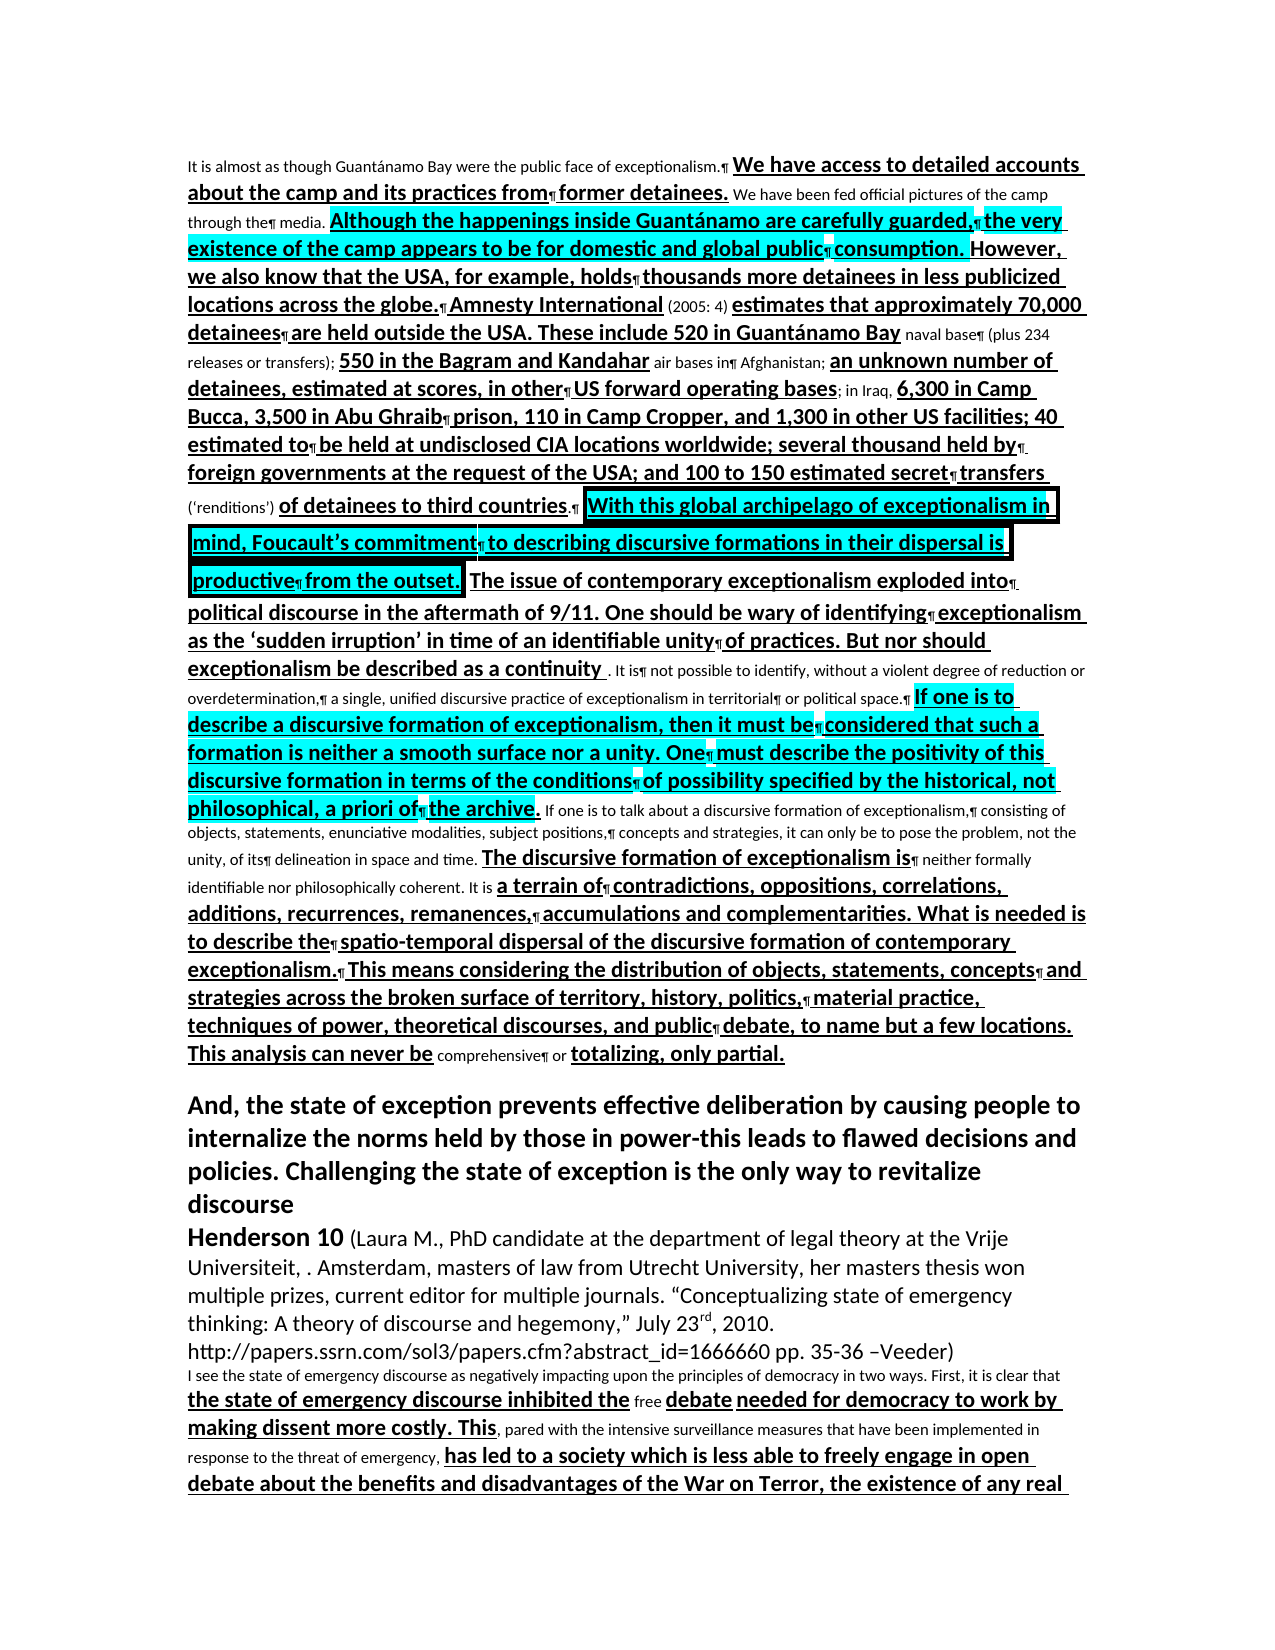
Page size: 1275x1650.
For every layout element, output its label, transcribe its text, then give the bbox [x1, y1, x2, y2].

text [187, 1365, 1087, 1497]
text And, the state of exception prevents effective deliberation by causing people to internalize the norms held by those in power-this leads to flawed decisions and policies. Challenging the state of exception is the only way to revitalize discourse [187, 1088, 1087, 1220]
text It is almost as though Guantánamo Bay were the public face of exceptionalism.¶ We have access to detailed accounts about the camp and its practices from¶ former detainees. We have been fed official pictures of the camp through the¶ media. Although the happenings inside Guantánamo are carefully guarded,¶ the very existence of the camp appears to be for domestic and global public¶ consumption. However, we also know that the USA, for example, holds¶ thousands more detainees in less publicized locations across the globe.¶ Amnesty International (2005: 4) estimates that approximately 70,000 detainees¶ are held outside the USA. These include 520 in Guantánamo Bay naval base¶ (plus 234 releases or transfers); 550 in the Bagram and Kandahar air bases in¶ Afghanistan; an unknown number of detainees, estimated at scores, in other¶ US forward operating bases; in Iraq, 6,300 in Camp Bucca, 3,500 in Abu Ghraib¶ prison, 110 in Camp Cropper, and 1,300 in other US facilities; 40 estimated to¶ be held at undisclosed CIA locations worldwide; several thousand held by¶ foreign governments at the request of the USA; and 100 to 150 estimated secret¶ transfers (‘renditions’) of detainees to third countries.¶ With this global archipelago of exceptionalism in mind, Foucault’s commitment¶ to describing discursive formations in their dispersal is productive¶ from the outset. The issue of contemporary exceptionalism exploded into¶ political discourse in the aftermath of 9/11. One should be wary of identifying¶ exceptionalism as the ‘sudden irruption’ in time of an identifiable unity¶ of practices. But nor should exceptionalism be described as a continuity . It is¶ not possible to identify, without a violent degree of reduction or overdetermination,¶ a single, unified discursive practice of exceptionalism in territorial¶ or political space.¶ If one is to describe a discursive formation of exceptionalism, then it must be¶ considered that such a formation is neither a smooth surface nor a unity. One¶ must describe the positivity of this discursive formation in terms of the conditions¶ of possibility specified by the historical, not philosophical, a priori of¶ the archive. If one is to talk about a discursive formation of exceptionalism,¶ consisting of objects, statements, enunciative modalities, subject positions,¶ concepts and strategies, it can only be to pose the problem, not the unity, of its¶ delineation in space and time. The discursive formation of exceptionalism is¶ neither formally identifiable nor philosophically coherent. It is a terrain of¶ contradictions, oppositions, correlations, additions, recurrences, remanences,¶ accumulations and complementarities. What is needed is to describe the¶ spatio-temporal dispersal of the discursive formation of contemporary exceptionalism.¶ This means considering the distribution of objects, statements, concepts¶ and strategies across the broken surface of territory, history, politics,¶ material practice, techniques of power, theoretical discourses, and public¶ debate, to name but a few locations. This analysis can never be comprehensive¶ or totalizing, only partial. [187, 150, 1087, 1067]
text Henderson 10 (Laura M., PhD candidate at the department of legal theory at the Vrije Universiteit, . Amsterdam, masters of law from Utrecht University, her masters thesis won multiple prizes, current editor for multiple journals. “Conceptualizing state of emergency thinking: A theory of discourse and hegemony,” July 23rd, 2010. http://papers.ssrn.com/sol3/papers.cfm?abstract_id=1666660 pp. 35-36 –Veeder) [187, 1220, 1087, 1365]
